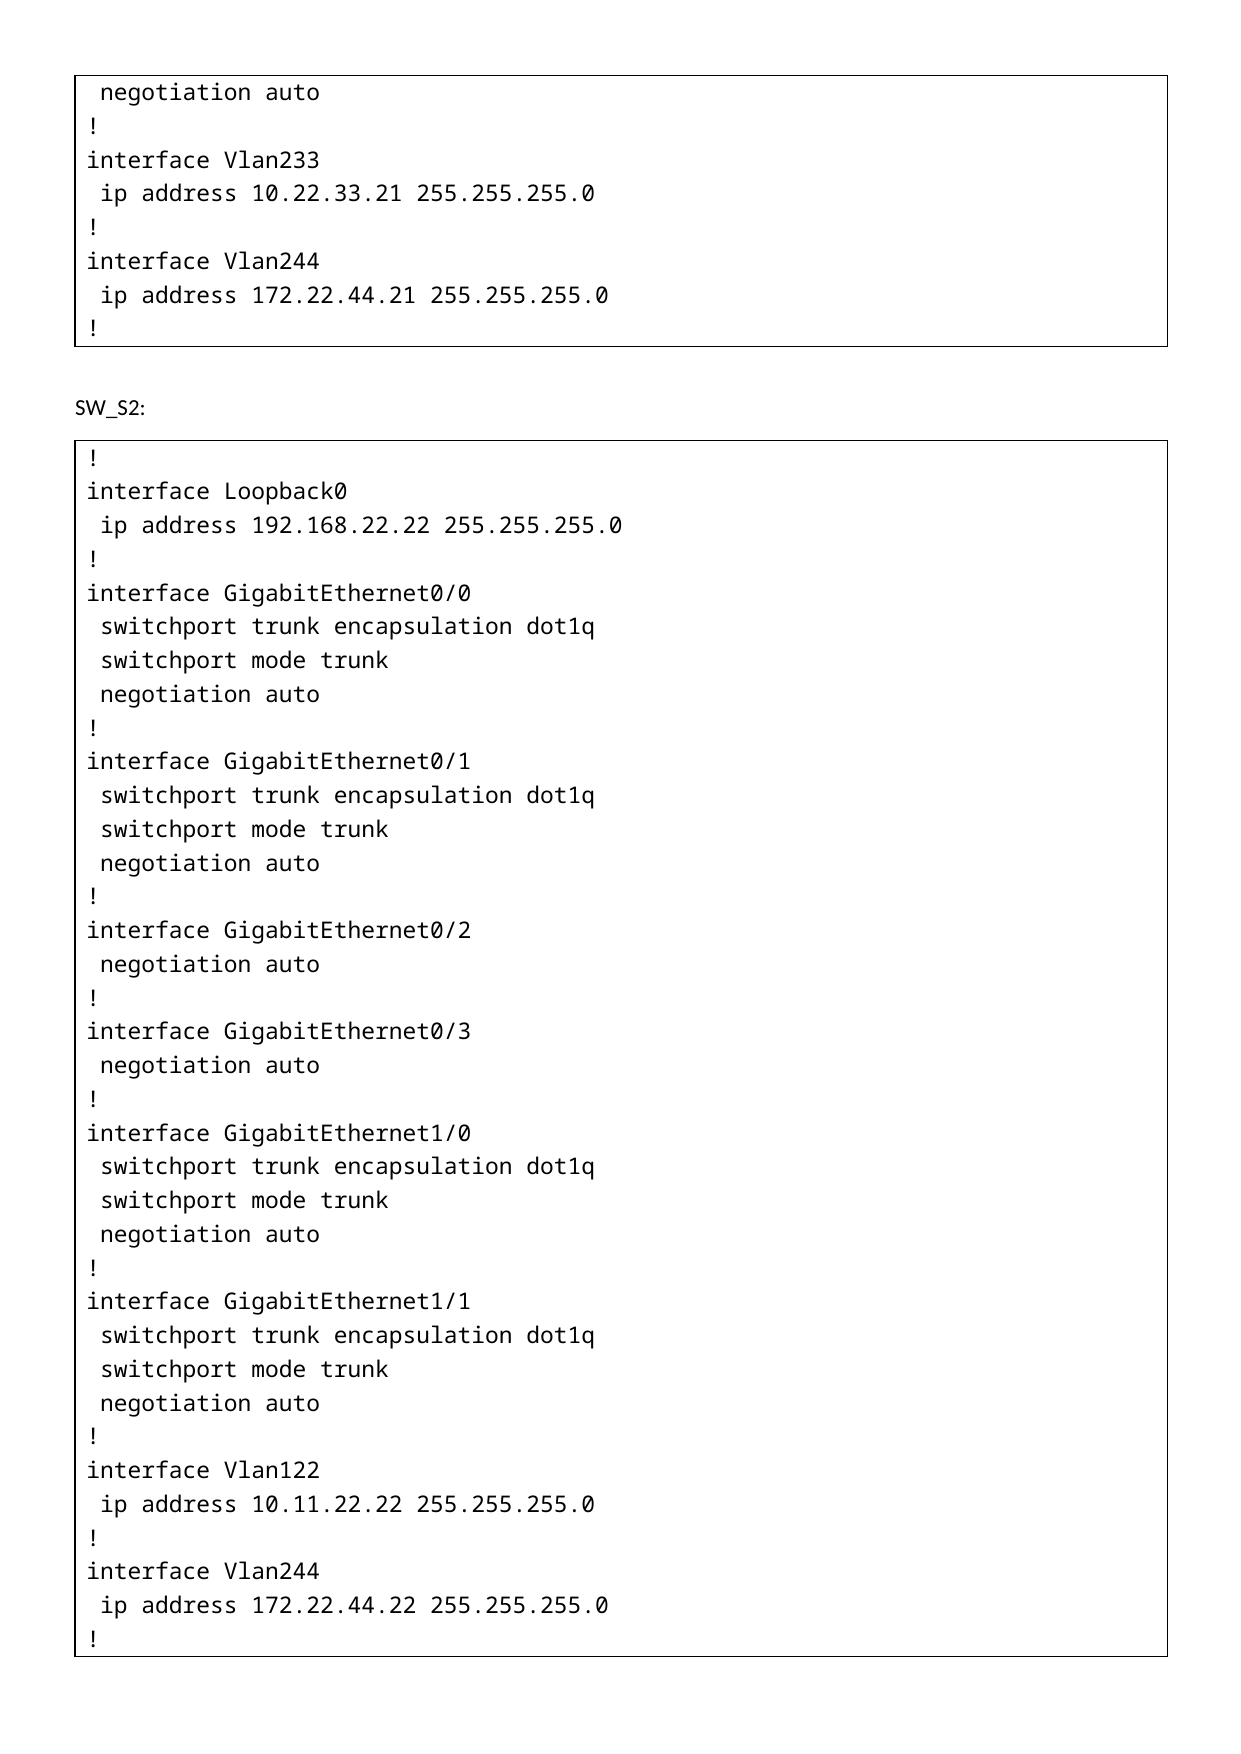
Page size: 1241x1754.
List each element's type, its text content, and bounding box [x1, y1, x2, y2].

text SW_S2: [75, 393, 1165, 422]
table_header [76, 76, 1167, 346]
table_header ! interface Loopback0 ip address 192.168.22.22 255.255.255.0 ! interface GigabitEthernet0/0 switchport trunk encapsulation dot1q switchport mode trunk negotiation auto ! interface GigabitEthernet0/1 switchport trunk encapsulation dot1q switchport mode trunk negotiation auto ! interface GigabitEthernet0/2 negotiation auto ! interface GigabitEthernet0/3 negotiation auto ! interface GigabitEthernet1/0 switchport trunk encapsulation dot1q switchport mode trunk negotiation auto ! interface GigabitEthernet1/1 switchport trunk encapsulation dot1q switchport mode trunk negotiation auto ! interface Vlan122 ip address 10.11.22.22 255.255.255.0 ! interface Vlan244 ip address 172.22.44.22 255.255.255.0 ! [76, 441, 1167, 1656]
